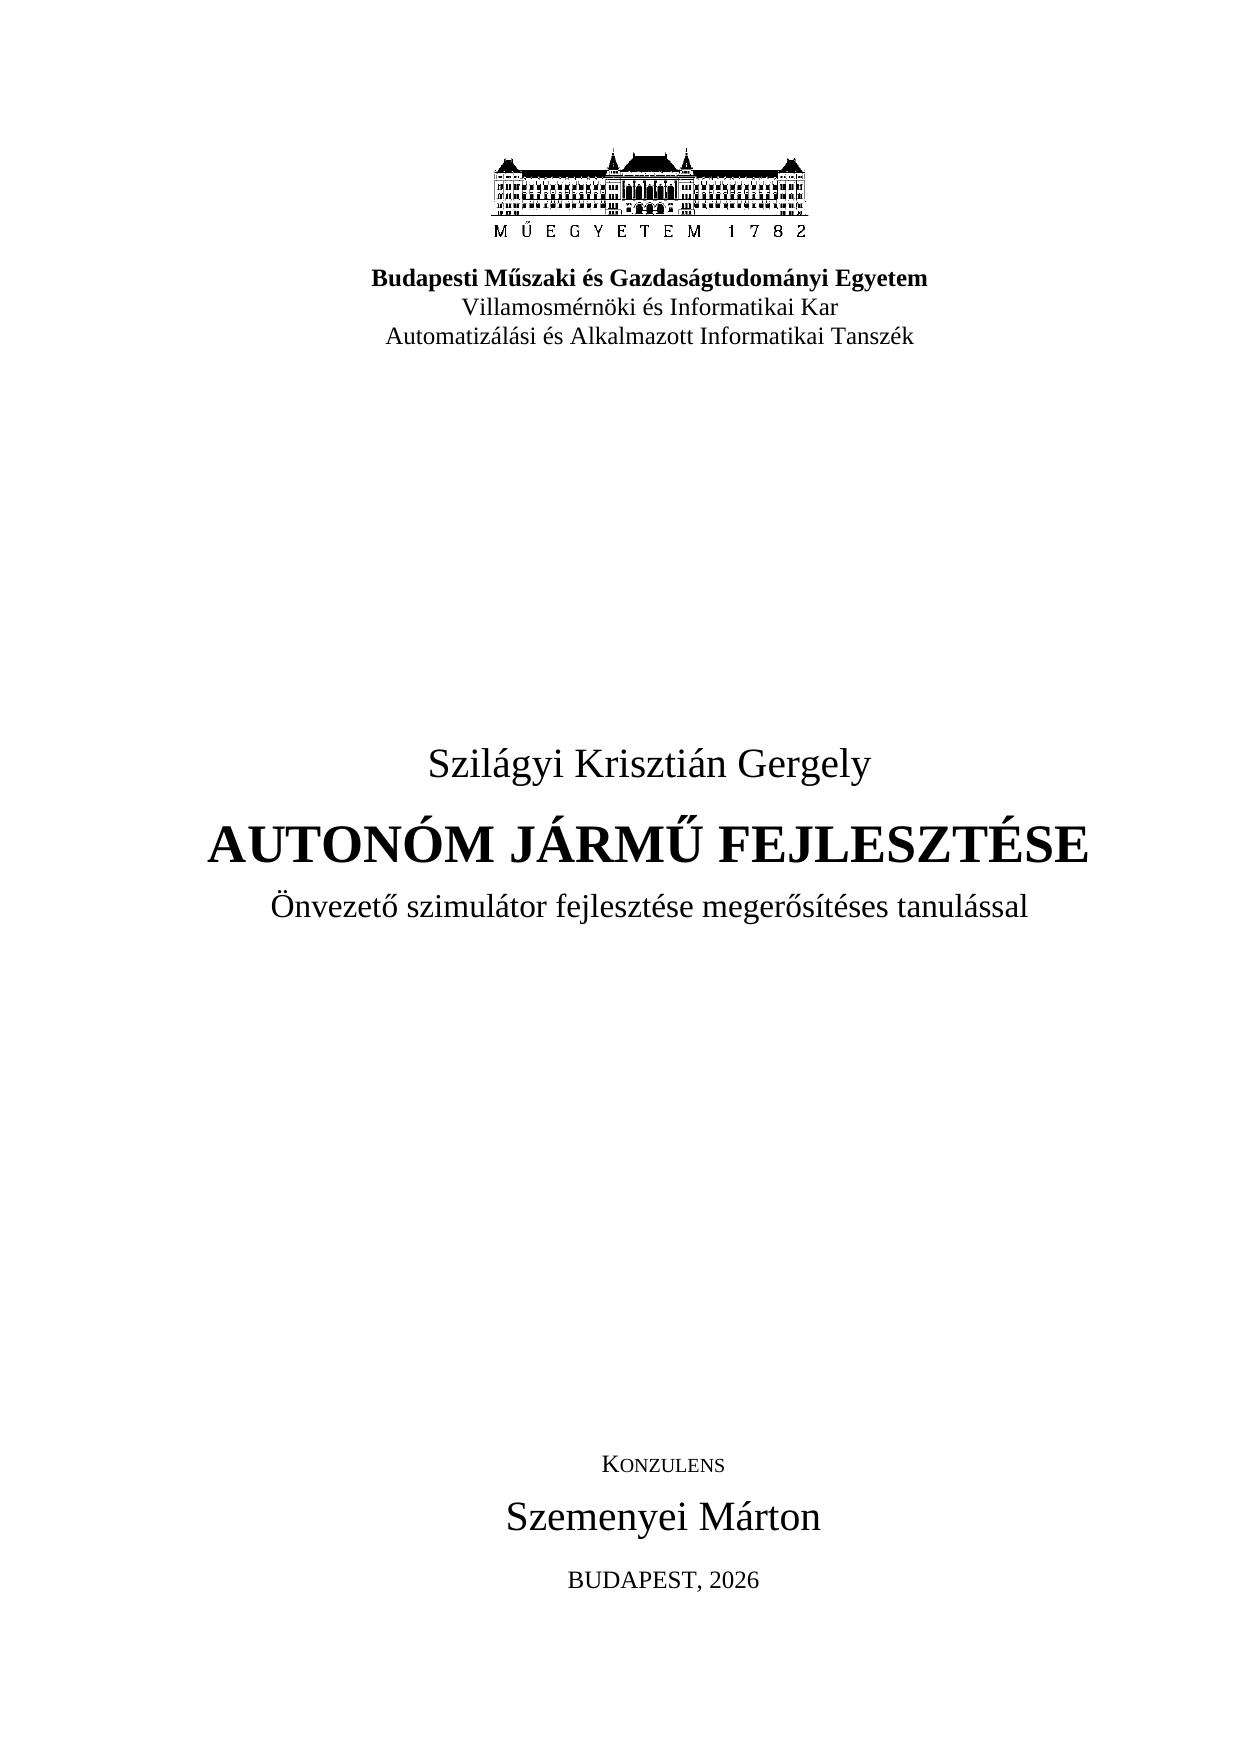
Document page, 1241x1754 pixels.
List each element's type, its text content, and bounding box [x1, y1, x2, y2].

text Szilágyi Krisztián Gergely [207, 739, 1092, 787]
text Budapesti Műszaki és Gazdaságtudományi Egyetem [207, 263, 1092, 292]
title Autonóm jármű fejlesztése [207, 812, 1092, 874]
picture [491, 147, 809, 237]
subtitle Önvezető szimulátor fejlesztése megerősítéses tanulással [207, 887, 1092, 925]
text Villamosmérnöki és Informatikai Kar [207, 292, 1092, 321]
